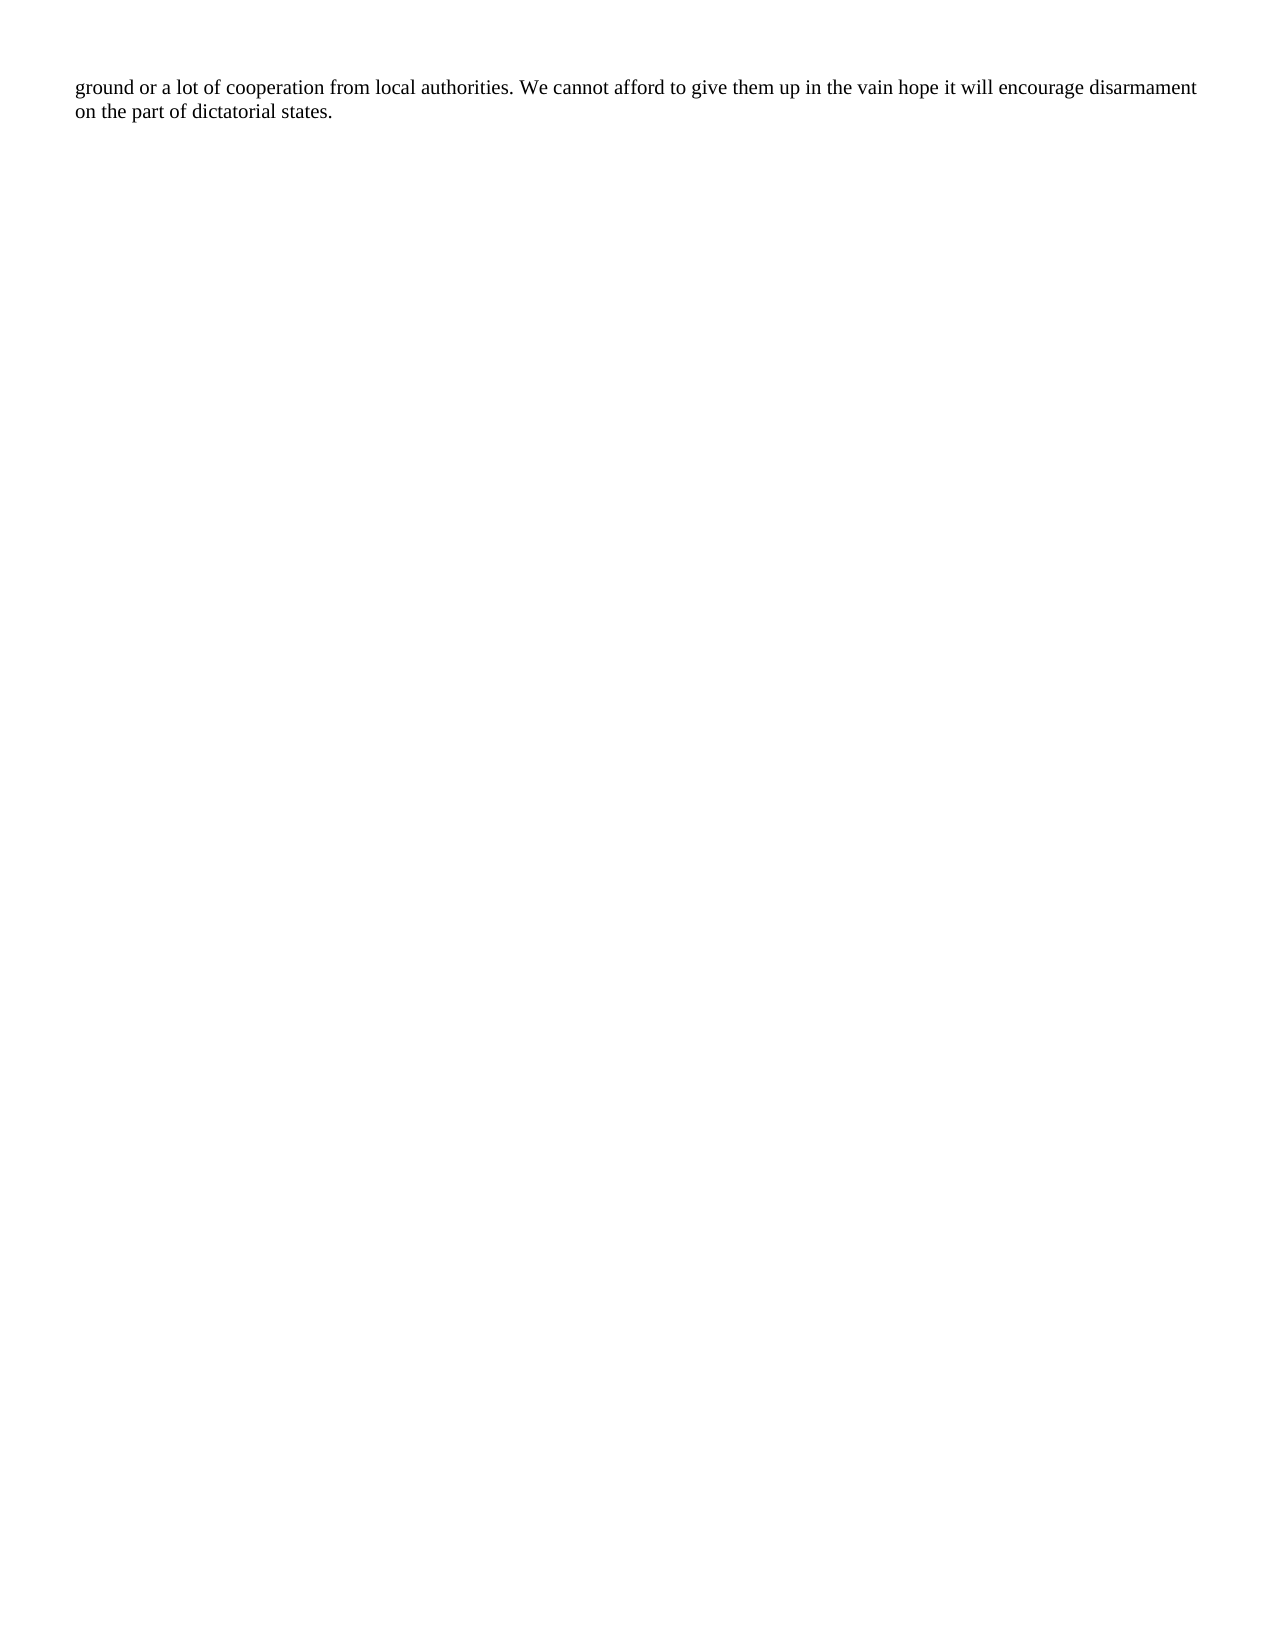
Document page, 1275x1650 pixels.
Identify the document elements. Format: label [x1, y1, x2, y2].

text [75, 75, 1200, 123]
